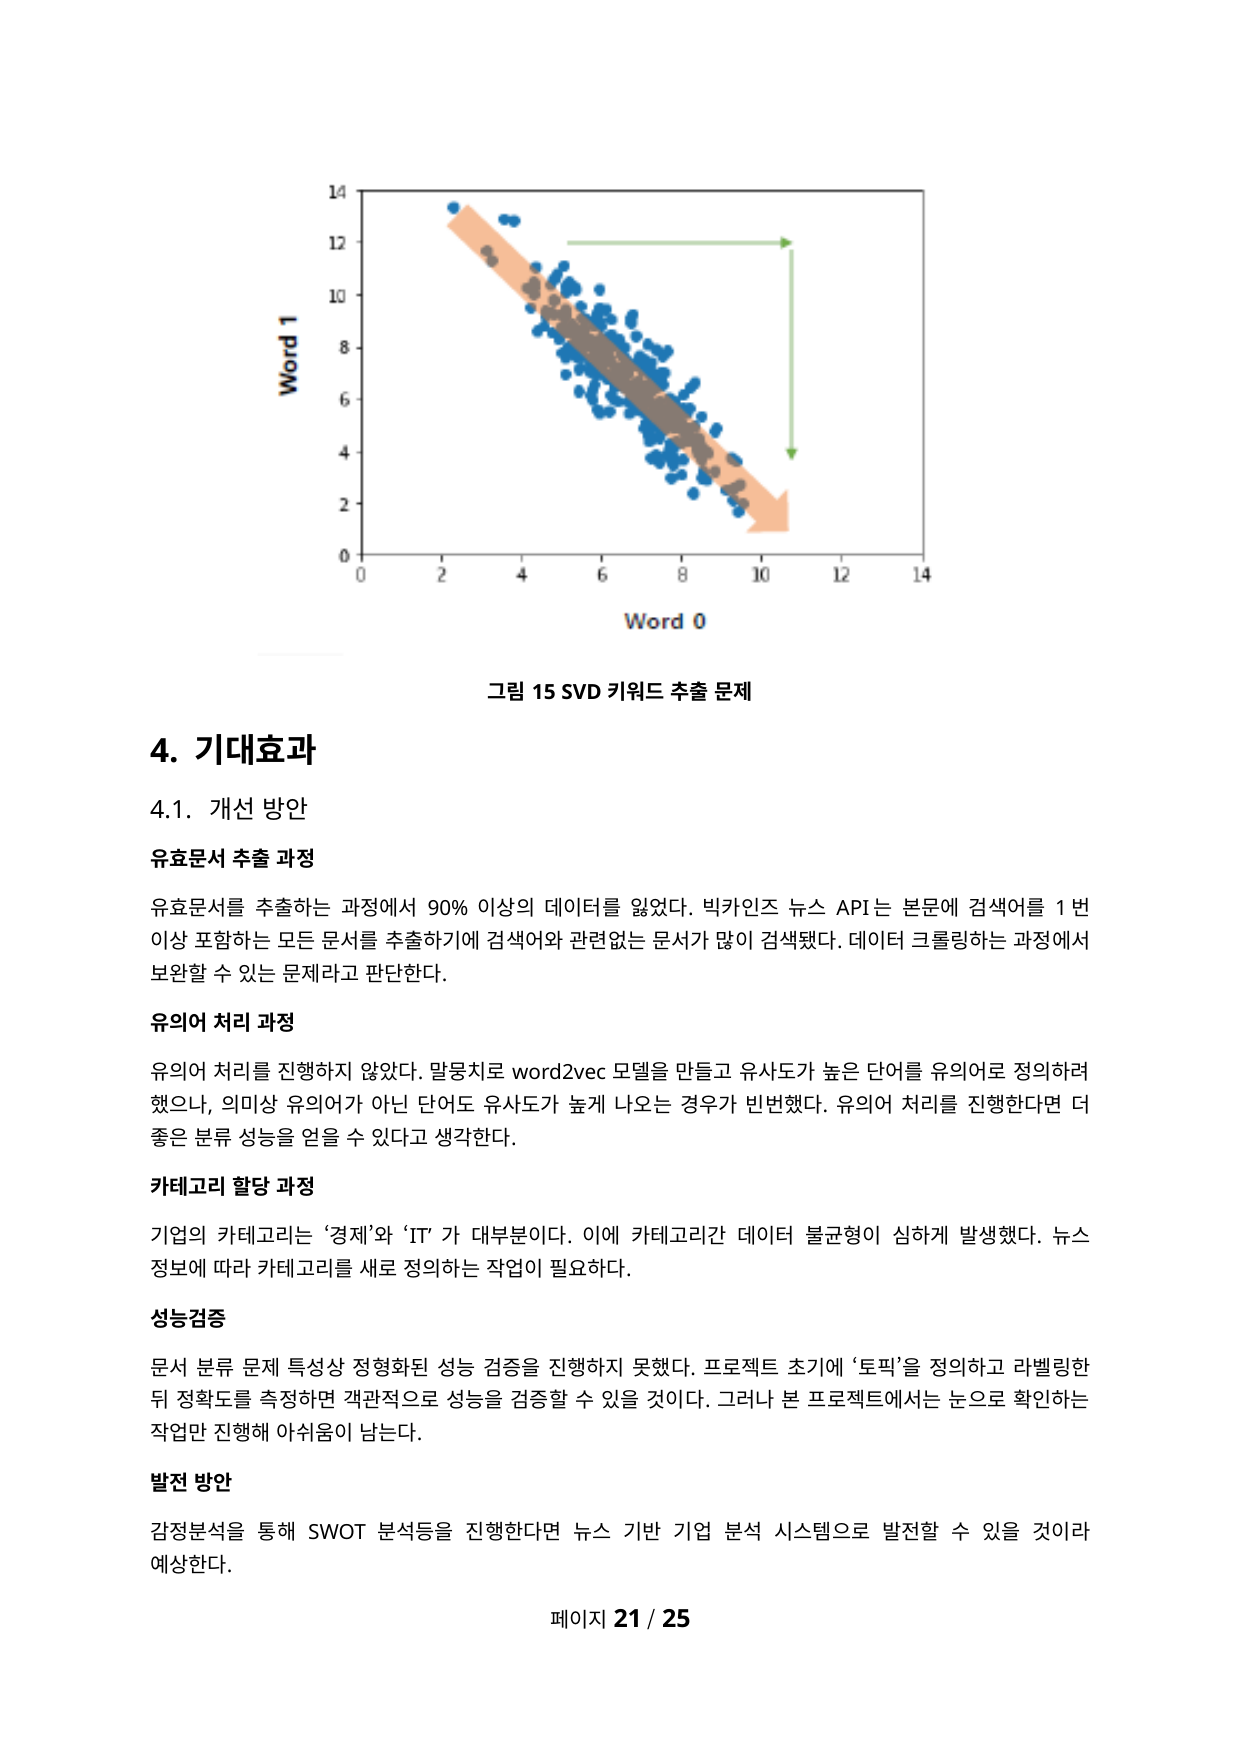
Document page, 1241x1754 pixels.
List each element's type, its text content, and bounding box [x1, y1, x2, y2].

text 감정분석을 통해 SWOT 분석등을 진행한다면 뉴스 기반 기업 분석 시스템으로 발전할 수 있을 것이라 예상한다. [150, 1515, 1090, 1578]
picture [257, 177, 983, 656]
subtitle 개선 방안 [150, 789, 1090, 826]
text 유효문서를 추출하는 과정에서 90% 이상의 데이터를 잃었다. 빅카인즈 뉴스 API는 본문에 검색어를 1번 이상 포함하는 모든 문서를 추출하기에 검색어와 관련없는 문서가 많이 검색됐다. 데이터 크롤링하는 과정에서 보완할 수 있는 문제라고 판단한다. [150, 892, 1090, 987]
text 발전 방안 [150, 1466, 1090, 1496]
text 유효문서 추출 과정 [150, 842, 1090, 872]
subtitle 기대효과 [150, 724, 1090, 773]
text 유의어 처리를 진행하지 않았다. 말뭉치로 word2vec 모델을 만들고 유사도가 높은 단어를 유의어로 정의하려 했으나, 의미상 유의어가 아닌 단어도 유사도가 높게 나오는 경우가 빈번했다. 유의어 처리를 진행한다면 더 좋은 분류 성능을 얻을 수 있다고 생각한다. [150, 1056, 1090, 1151]
text 기업의 카테고리는 ‘경제’와 ‘IT’ 가 대부분이다. 이에 카테고리간 데이터 불균형이 심하게 발생했다. 뉴스 정보에 따라 카테고리를 새로 정의하는 작업이 필요하다. [150, 1220, 1090, 1283]
text 문서 분류 문제 특성상 정형화된 성능 검증을 진행하지 못했다. 프로젝트 초기에 ‘토픽’을 정의하고 라벨링한 뒤 정확도를 측정하면 객관적으로 성능을 검증할 수 있을 것이다. 그러나 본 프로젝트에서는 눈으로 확인하는 작업만 진행해 아쉬움이 남는다. [150, 1351, 1090, 1447]
text 카테고리 할당 과정 [150, 1170, 1090, 1201]
text 유의어 처리 과정 [150, 1006, 1090, 1037]
text 그림 15 SVD 키워드 추출 문제 [150, 675, 1090, 705]
text 성능검증 [150, 1302, 1090, 1332]
